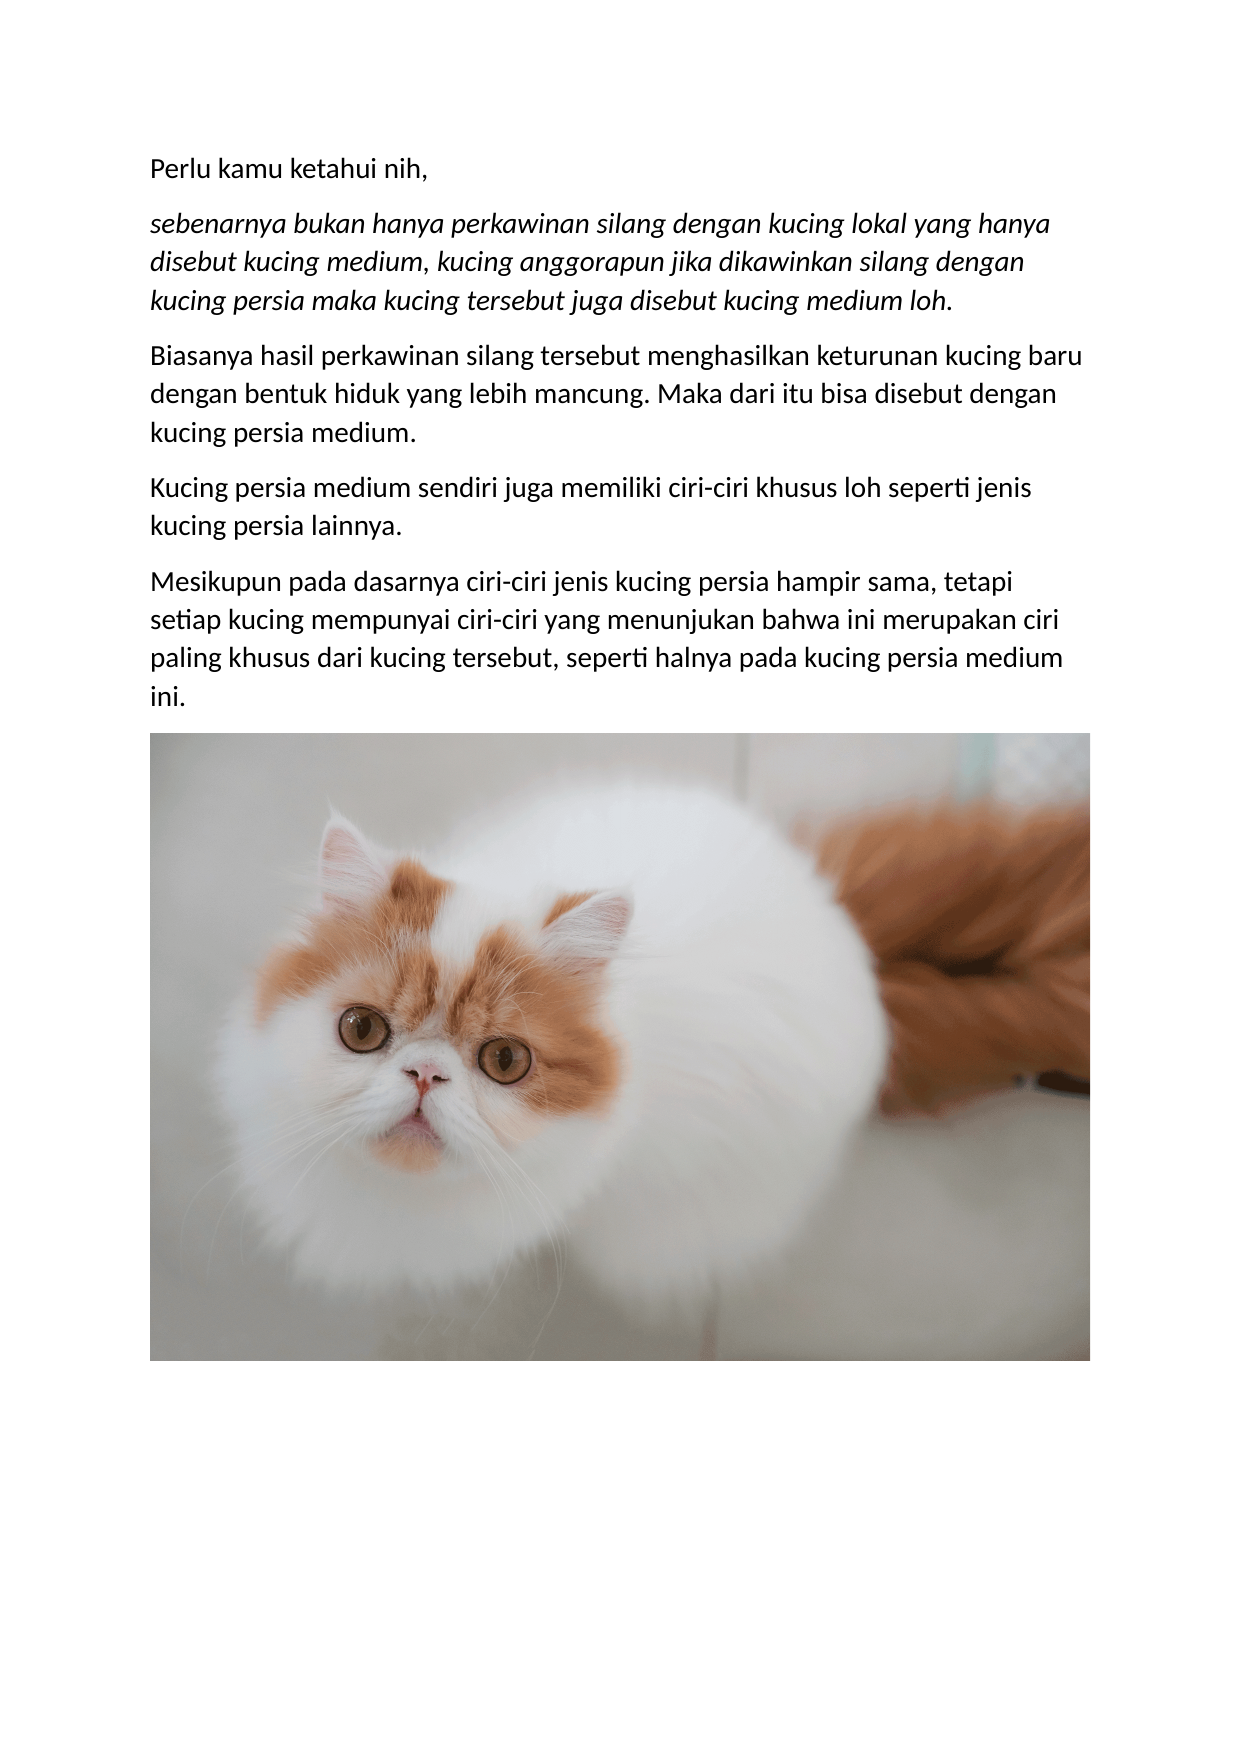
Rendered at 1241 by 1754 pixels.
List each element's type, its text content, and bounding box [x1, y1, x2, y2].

text Kucing persia medium sendiri juga memiliki ciri-ciri khusus loh seperti jenis kucing persia lainnya. [150, 469, 1090, 543]
text Perlu kamu ketahui nih, [150, 150, 1090, 186]
text Mesikupun pada dasarnya ciri-ciri jenis kucing persia hampir sama, tetapi setiap kucing mempunyai ciri-ciri yang menunjukan bahwa ini merupakan ciri paling khusus dari kucing tersebut, seperti halnya pada kucing persia medium ini. [150, 563, 1090, 713]
text Biasanya hasil perkawinan silang tersebut menghasilkan keturunan kucing baru dengan bentuk hiduk yang lebih mancung. Maka dari itu bisa disebut dengan kucing persia medium. [150, 337, 1090, 449]
picture [150, 733, 1091, 1361]
text sebenarnya bukan hanya perkawinan silang dengan kucing lokal yang hanya disebut kucing medium, kucing anggorapun jika dikawinkan silang dengan kucing persia maka kucing tersebut juga disebut kucing medium loh. [150, 205, 1090, 318]
